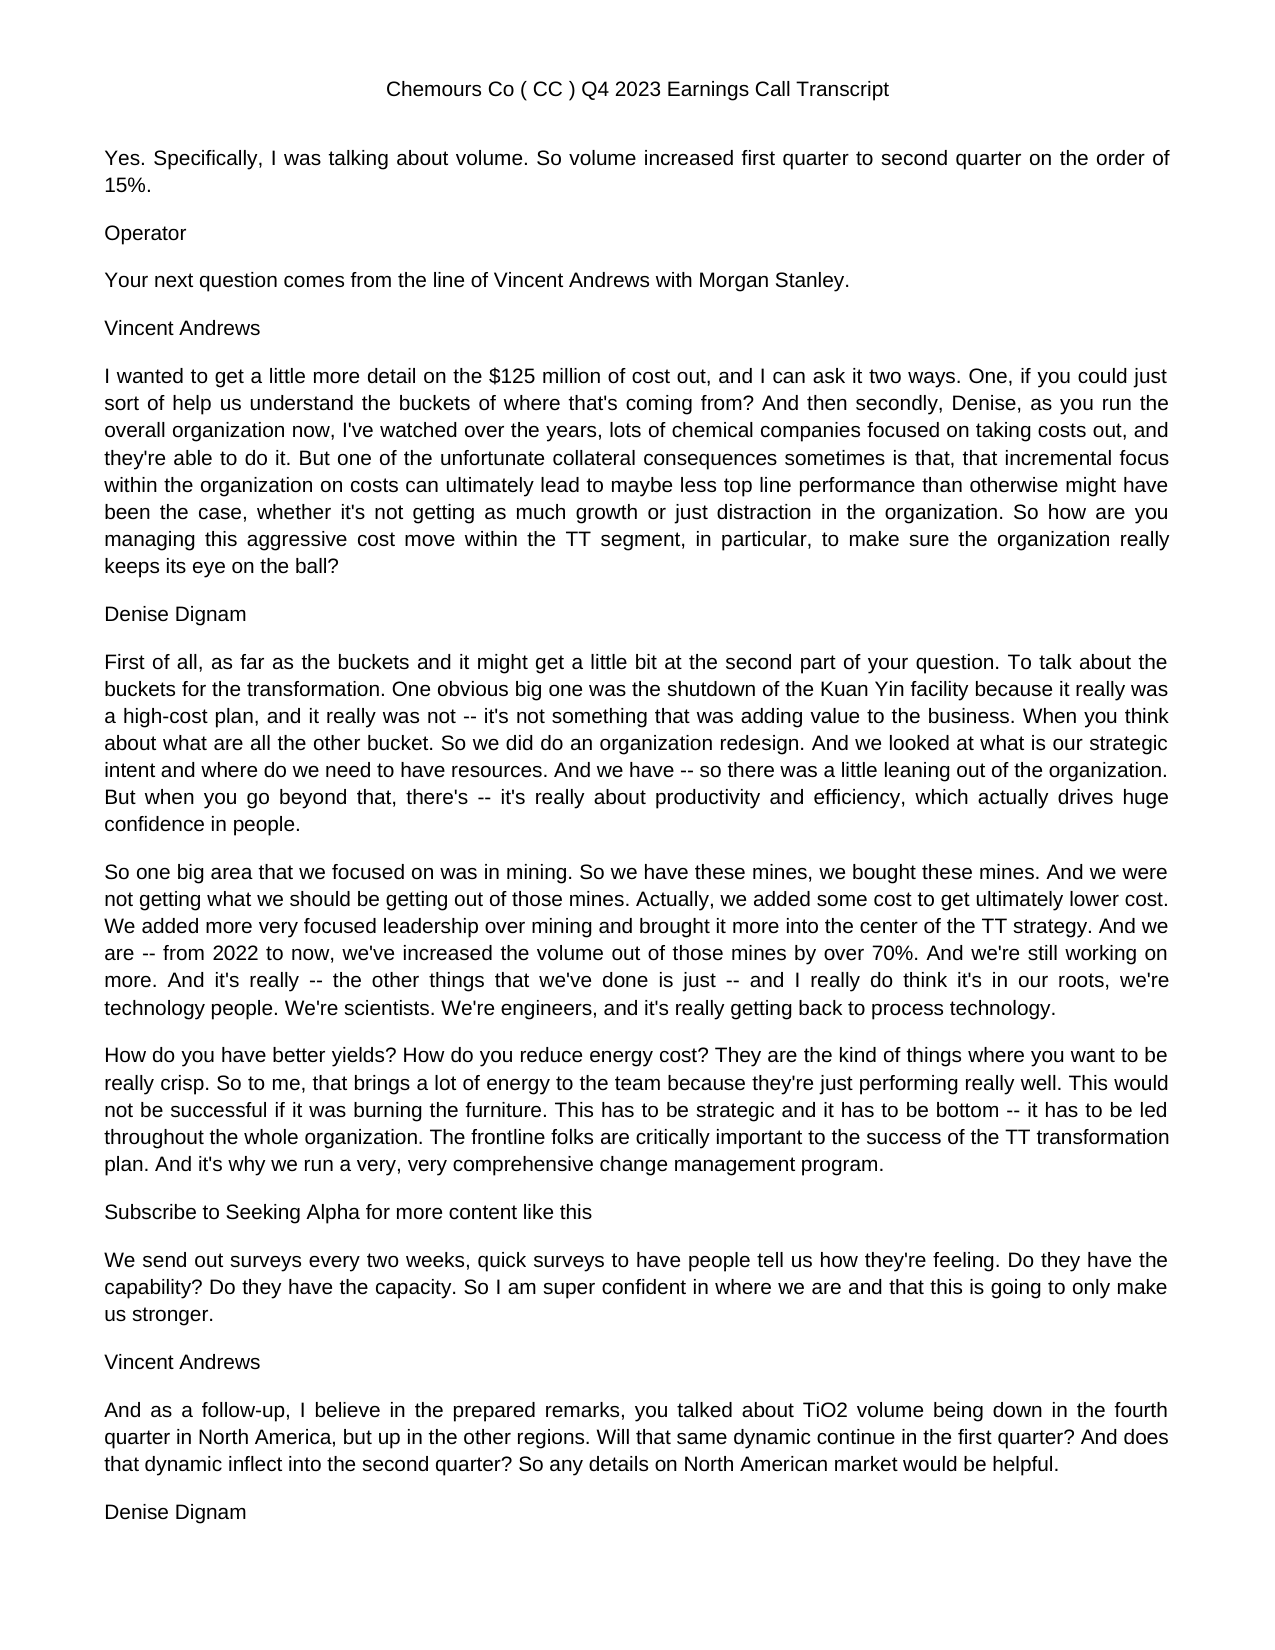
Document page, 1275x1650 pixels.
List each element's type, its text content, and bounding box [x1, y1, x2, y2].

text So one big area that we focused on was in mining. So we have these mines, we bought these mines. And we were not getting what we should be getting out of those mines. Actually, we added some cost to get ultimately lower cost. We added more very focused leadership over mining and brought it more into the center of the TT strategy. And we are -- from 2022 to now, we've increased the volume out of those mines by over 70%. And we're still working on more. And it's really -- the other things that we've done is just -- and I really do think it's in our roots, we're technology people. We're scientists. We're engineers, and it's really getting back to process technology. [104, 857, 1171, 1019]
text We send out surveys every two weeks, quick surveys to have people tell us how they're feeling. Do they have the capability? Do they have the capacity. So I am super confident in where we are and that this is going to only make us stronger. [104, 1244, 1171, 1326]
text Subscribe to Seeking Alpha for more content like this [104, 1196, 1171, 1223]
text Operator [104, 217, 1171, 244]
text First of all, as far as the buckets and it might get a little bit at the second part of your question. To talk about the buckets for the transformation. One obvious big one was the shutdown of the Kuan Yin facility because it really was a high-cost plan, and it really was not -- it's not something that was adding value to the business. When you think about what are all the other bucket. So we did do an organization redesign. And we looked at what is our strategic intent and where do we need to have resources. And we have -- so there was a little leaning out of the organization. But when you go beyond that, there's -- it's really about productivity and efficiency, which actually drives huge confidence in people. [104, 646, 1171, 836]
text How do you have better yields? How do you reduce energy cost? They are the kind of things where you want to be really crisp. So to me, that brings a lot of energy to the team because they're just performing really well. This would not be successful if it was burning the furniture. This has to be strategic and it has to be bottom -- it has to be led throughout the whole organization. The frontline folks are critically important to the success of the TT transformation plan. And it's why we run a very, very comprehensive change management program. [104, 1040, 1171, 1176]
text And as a follow-up, I believe in the prepared remarks, you talked about TiO2 volume being down in the fourth quarter in North America, but up in the other regions. Will that same dynamic continue in the first quarter? And does that dynamic inflect into the second quarter? So any details on North American market would be helpful. [104, 1394, 1171, 1476]
text Vincent Andrews [104, 1346, 1171, 1373]
text Vincent Andrews [104, 313, 1171, 340]
text I wanted to get a little more detail on the $125 million of cost out, and I can ask it two ways. One, if you could just sort of help us understand the buckets of where that's coming from? And then secondly, Denise, as you run the overall organization now, I've watched over the years, lots of chemical companies focused on taking costs out, and they're able to do it. But one of the unfortunate collateral consequences sometimes is that, that incremental focus within the organization on costs can ultimately lead to maybe less top line performance than otherwise might have been the case, whether it's not getting as much growth or just distraction in the organization. So how are you managing this aggressive cost move within the TT segment, in particular, to make sure the organization really keeps its eye on the ball? [104, 361, 1171, 578]
text Denise Dignam [104, 1496, 1171, 1523]
text Denise Dignam [104, 598, 1171, 626]
text Your next question comes from the line of Vincent Andrews with Morgan Stanley. [104, 265, 1171, 292]
text Yes. Specifically, I was talking about volume. So volume increased first quarter to second quarter on the order of 15%. [104, 142, 1171, 196]
